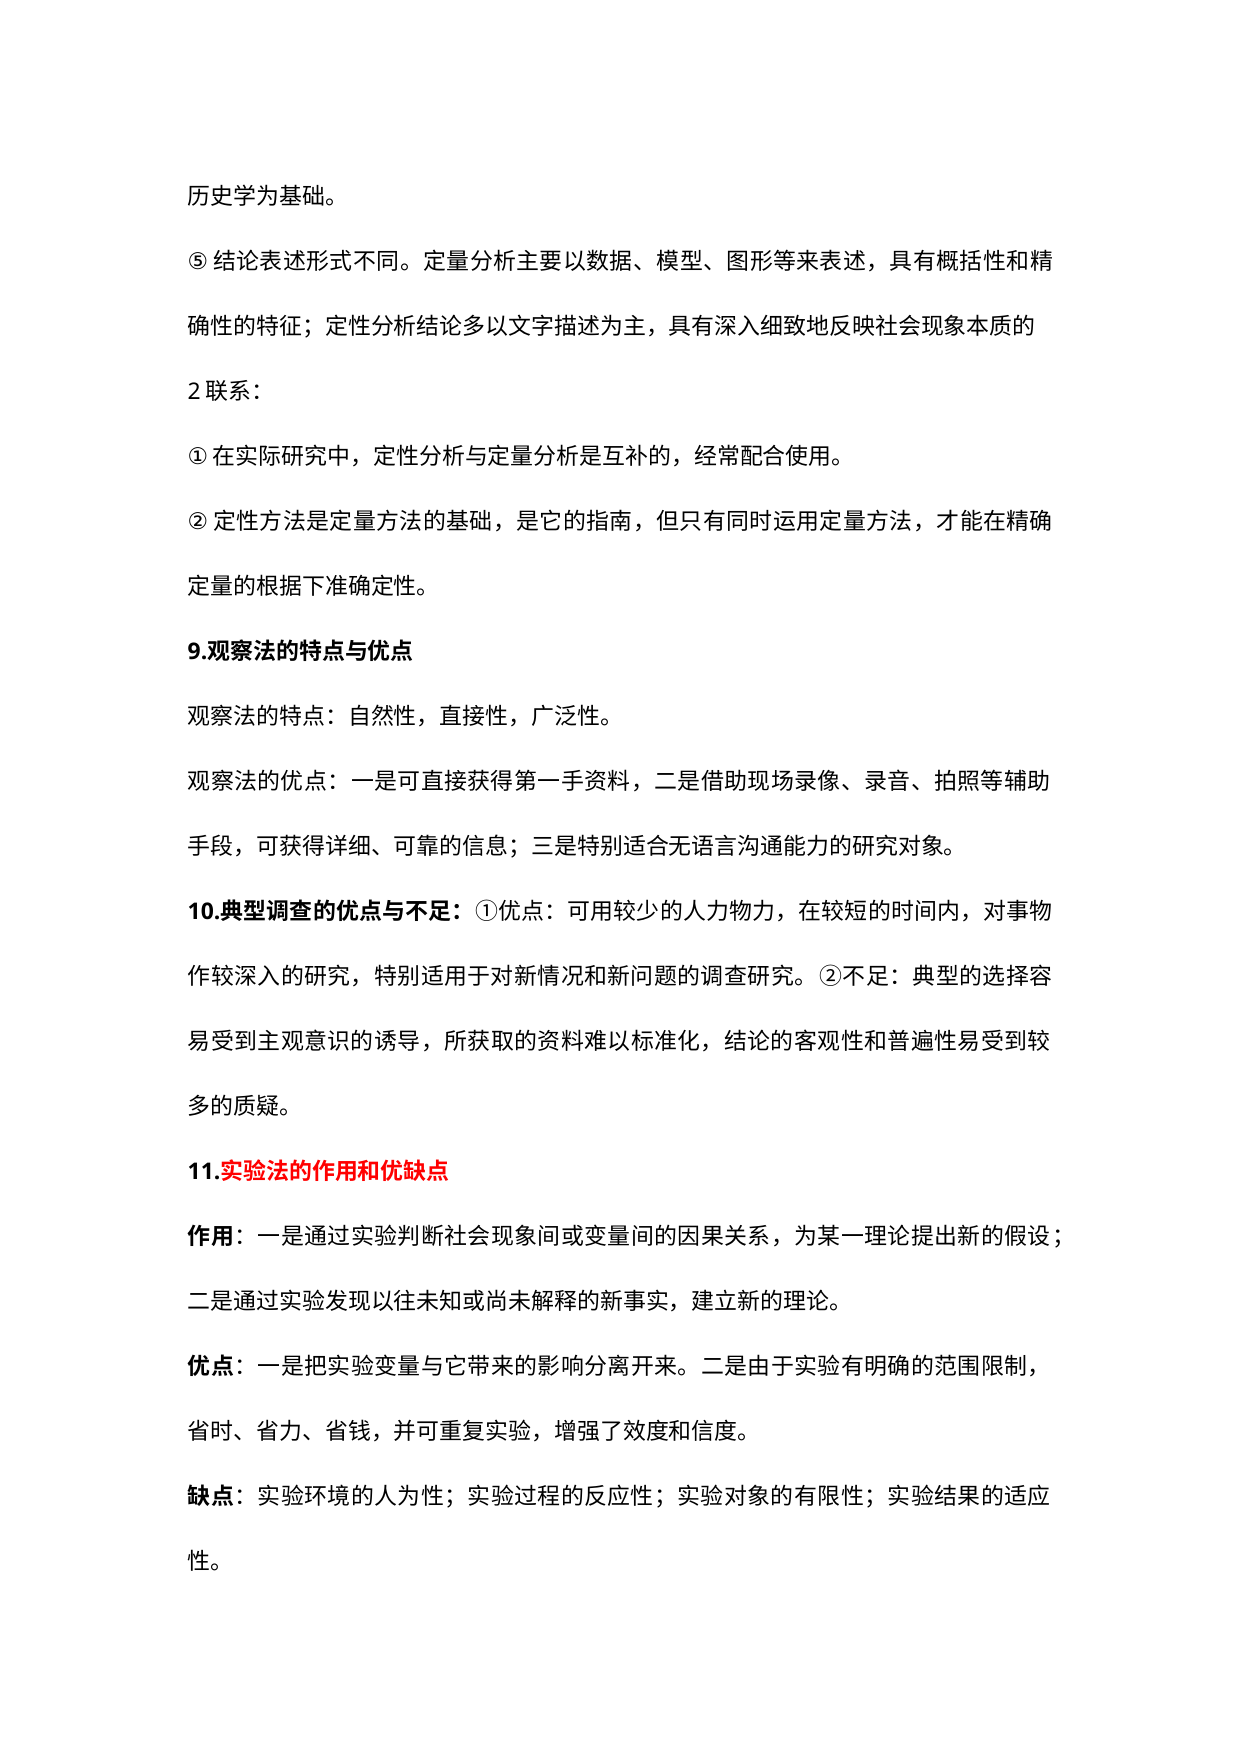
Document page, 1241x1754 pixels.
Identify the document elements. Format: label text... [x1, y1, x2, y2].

text 11.实验法的作用和优缺点 [187, 1137, 1053, 1202]
text 作用：一是通过实验判断社会现象间或变量间的因果关系，为某一理论提出新的假设；二是通过实验发现以往未知或尚未解释的新事实，建立新的理论。 [187, 1202, 1053, 1332]
text 缺点：实验环境的人为性；实验过程的反应性；实验对象的有限性；实验结果的适应性。 [187, 1462, 1053, 1592]
text 9.观察法的特点与优点 [187, 617, 1053, 682]
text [187, 162, 1053, 227]
text 结论表述形式不同。定量分析主要以数据、模型、图形等来表述，具有概括性和精确性的特征；定性分析结论多以文字描述为主，具有深入细致地反映社会现象本质的 [187, 227, 1053, 357]
text 定性方法是定量方法的基础，是它的指南，但只有同时运用定量方法，才能在精确定量的根据下准确定性。 [187, 487, 1053, 617]
text 在实际研究中，定性分析与定量分析是互补的，经常配合使用。 [187, 422, 1053, 487]
text 10.典型调查的优点与不足：优点：可用较少的人力物力，在较短的时间内，对事物作较深入的研究，特别适用于对新情况和新问题的调查研究。不足：典型的选择容易受到主观意识的诱导，所获取的资料难以标准化，结论的客观性和普遍性易受到较多的质疑。 [187, 877, 1053, 1137]
text 观察法的特点：自然性，直接性，广泛性。 [187, 682, 1053, 747]
text 优点：一是把实验变量与它带来的影响分离开来。二是由于实验有明确的范围限制，省时、省力、省钱，并可重复实验，增强了效度和信度。 [187, 1332, 1053, 1462]
text 2联系： [187, 357, 1053, 422]
text 观察法的优点：一是可直接获得第一手资料，二是借助现场录像、录音、拍照等辅助手段，可获得详细、可靠的信息；三是特别适合无语言沟通能力的研究对象。 [187, 747, 1053, 877]
